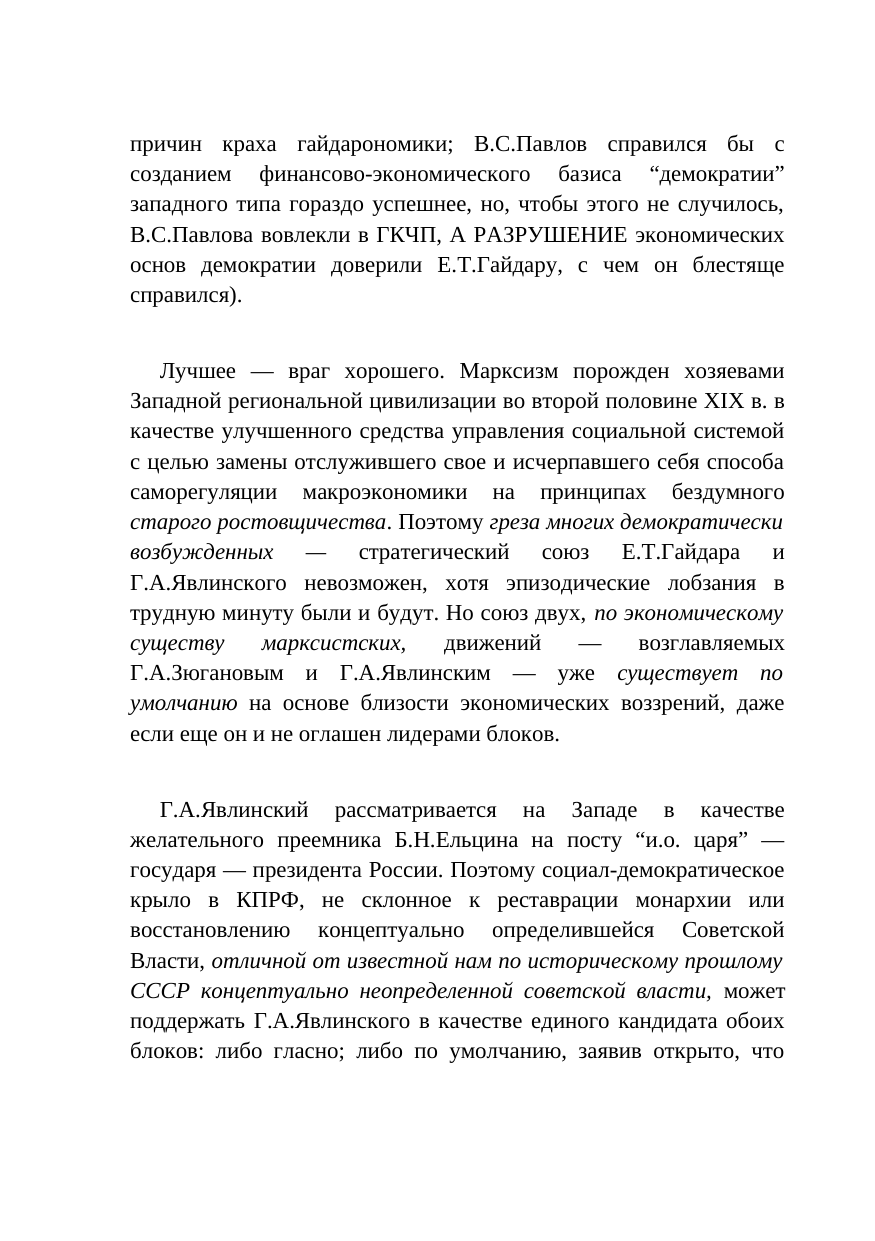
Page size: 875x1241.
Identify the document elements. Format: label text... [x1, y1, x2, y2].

text Лучшее — враг хорошего. Марксизм порожден хозяевами Западной региональной цивилизации во второй половине XIX в. в качестве улучшенного средства управления социальной системой с целью замены отслужившего свое и исчерпавшего себя способа саморегуляции макроэкономики на принципах бездумного старого ростовщичества. Поэтому греза многих демократически возбужденных — стратегический союз Е.Т.Гайдара и Г.А.Явлинского невозможен, хотя эпизодические лобзания в трудную минуту были и будут. Но союз двух, по экономическому существу марксистских, движений — возглавляемых Г.А.Зюгановым и Г.А.Явлинским — уже существует по умолчанию на основе близости экономических воззрений, даже если еще он и не оглашен лидерами блоков. [130, 357, 785, 746]
